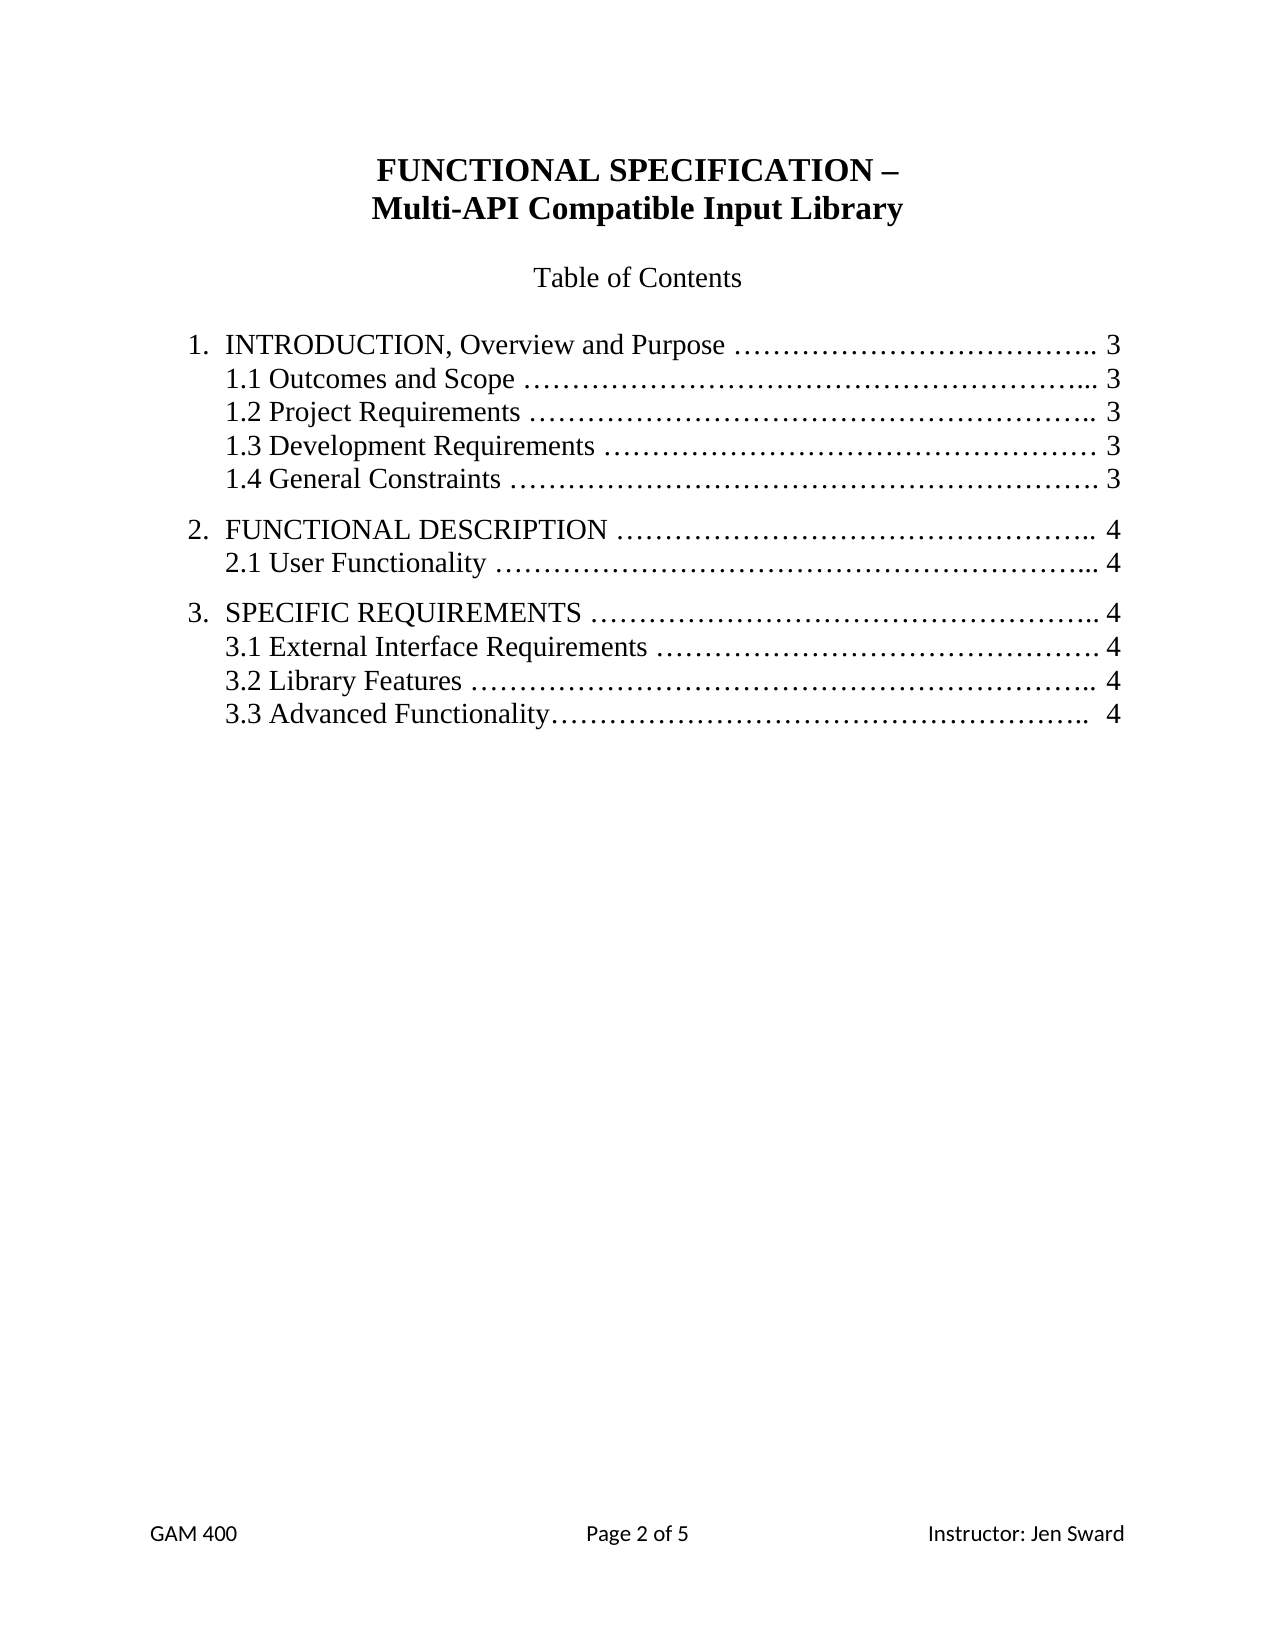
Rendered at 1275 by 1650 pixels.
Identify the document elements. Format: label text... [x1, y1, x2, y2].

text Table of Contents [150, 260, 1125, 294]
list INTRODUCTION, Overview and Purpose ……………………………….. 3 [187, 327, 1125, 361]
list FUNCTIONAL DESCRIPTION ………………………………………….. 4 [187, 512, 1125, 545]
text FUNCTIONAL SPECIFICATION – [150, 150, 1125, 188]
text 3.3 Advanced Functionality……………………………………………….. 4 [225, 696, 1125, 730]
list 2.1 User Functionality ……………………………………………………... 4 [225, 545, 1125, 579]
list Project Requirements ………………………………………………….. 3 [225, 394, 1125, 428]
text Multi-API Compatible Input Library [150, 188, 1125, 227]
list Development Requirements …………………………………………… 3 [225, 428, 1125, 461]
text 3.2 Library Features ……………………………………………………….. 4 [225, 663, 1125, 696]
list General Constraints ……………………………………………………. 3 [225, 461, 1125, 495]
text 3.1 External Interface Requirements ………………………………………. 4 [225, 629, 1125, 663]
list SPECIFIC REQUIREMENTS …………………………………………….. 4 [187, 596, 1125, 629]
list Outcomes and Scope …………………………………………………... 3 [225, 361, 1125, 394]
